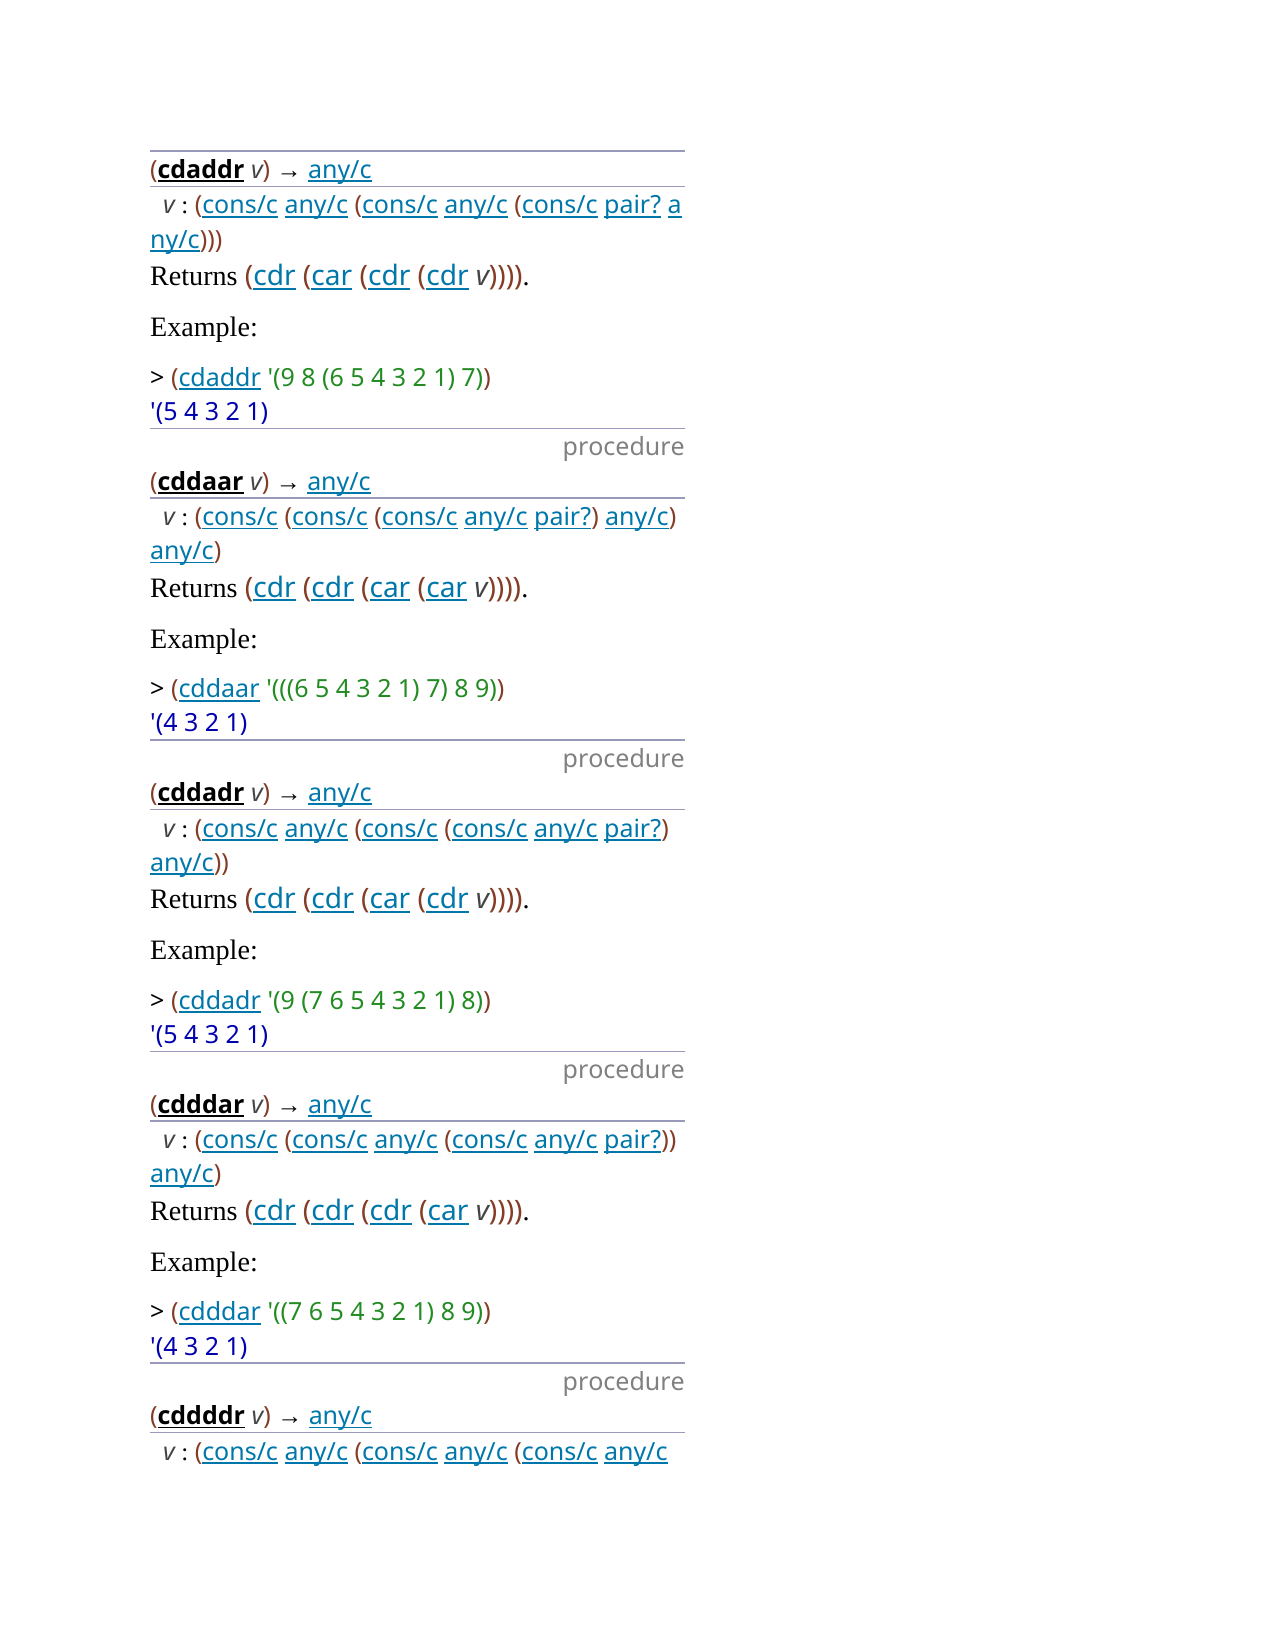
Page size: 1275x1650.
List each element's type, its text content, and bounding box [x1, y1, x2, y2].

table_cell v : (cons/c any/c (cons/c (cons/c any/c pair?) any/c)) [150, 810, 684, 878]
table_cell '(5 4 3 2 1) [150, 394, 684, 427]
text Returns (cdr (cdr (cdr (car v)))). [150, 1190, 1125, 1228]
text Returns (cdr (car (cdr (cdr v)))). [150, 255, 1125, 294]
table_header > (cddadr '(9 (7 6 5 4 3 2 1) 8)) [150, 983, 684, 1017]
text Example: [150, 1245, 1125, 1277]
text Returns (cdr (cdr (car (cdr v)))). [150, 878, 1125, 917]
table_cell procedure (cddadr v) → any/c [150, 741, 684, 809]
table_cell v : (cons/c any/c (cons/c any/c (cons/c pair? any/c))) [150, 187, 684, 255]
table_cell procedure (cddddr v) → any/c [150, 1364, 684, 1432]
text Example: [150, 933, 1125, 966]
table_cell procedure (cdddar v) → any/c [150, 1052, 684, 1120]
table_cell v : (cons/c (cons/c (cons/c any/c pair?) any/c) any/c) [150, 499, 684, 567]
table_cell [150, 1433, 684, 1467]
text Example: [150, 622, 1125, 654]
text Example: [150, 310, 1125, 343]
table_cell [150, 152, 684, 186]
table_header > (cdaddr '(9 8 (6 5 4 3 2 1) 7)) [150, 359, 684, 393]
table_header > (cdddar '((7 6 5 4 3 2 1) 8 9)) [150, 1294, 684, 1328]
table_cell procedure (cddaar v) → any/c [150, 429, 684, 497]
table_header > (cddaar '(((6 5 4 3 2 1) 7) 8 9)) [150, 671, 684, 705]
table_cell '(5 4 3 2 1) [150, 1017, 684, 1051]
table_cell '(4 3 2 1) [150, 705, 684, 739]
text Returns (cdr (cdr (car (car v)))). [150, 567, 1125, 605]
table_cell v : (cons/c (cons/c any/c (cons/c any/c pair?)) any/c) [150, 1122, 684, 1190]
table_cell '(4 3 2 1) [150, 1328, 684, 1362]
